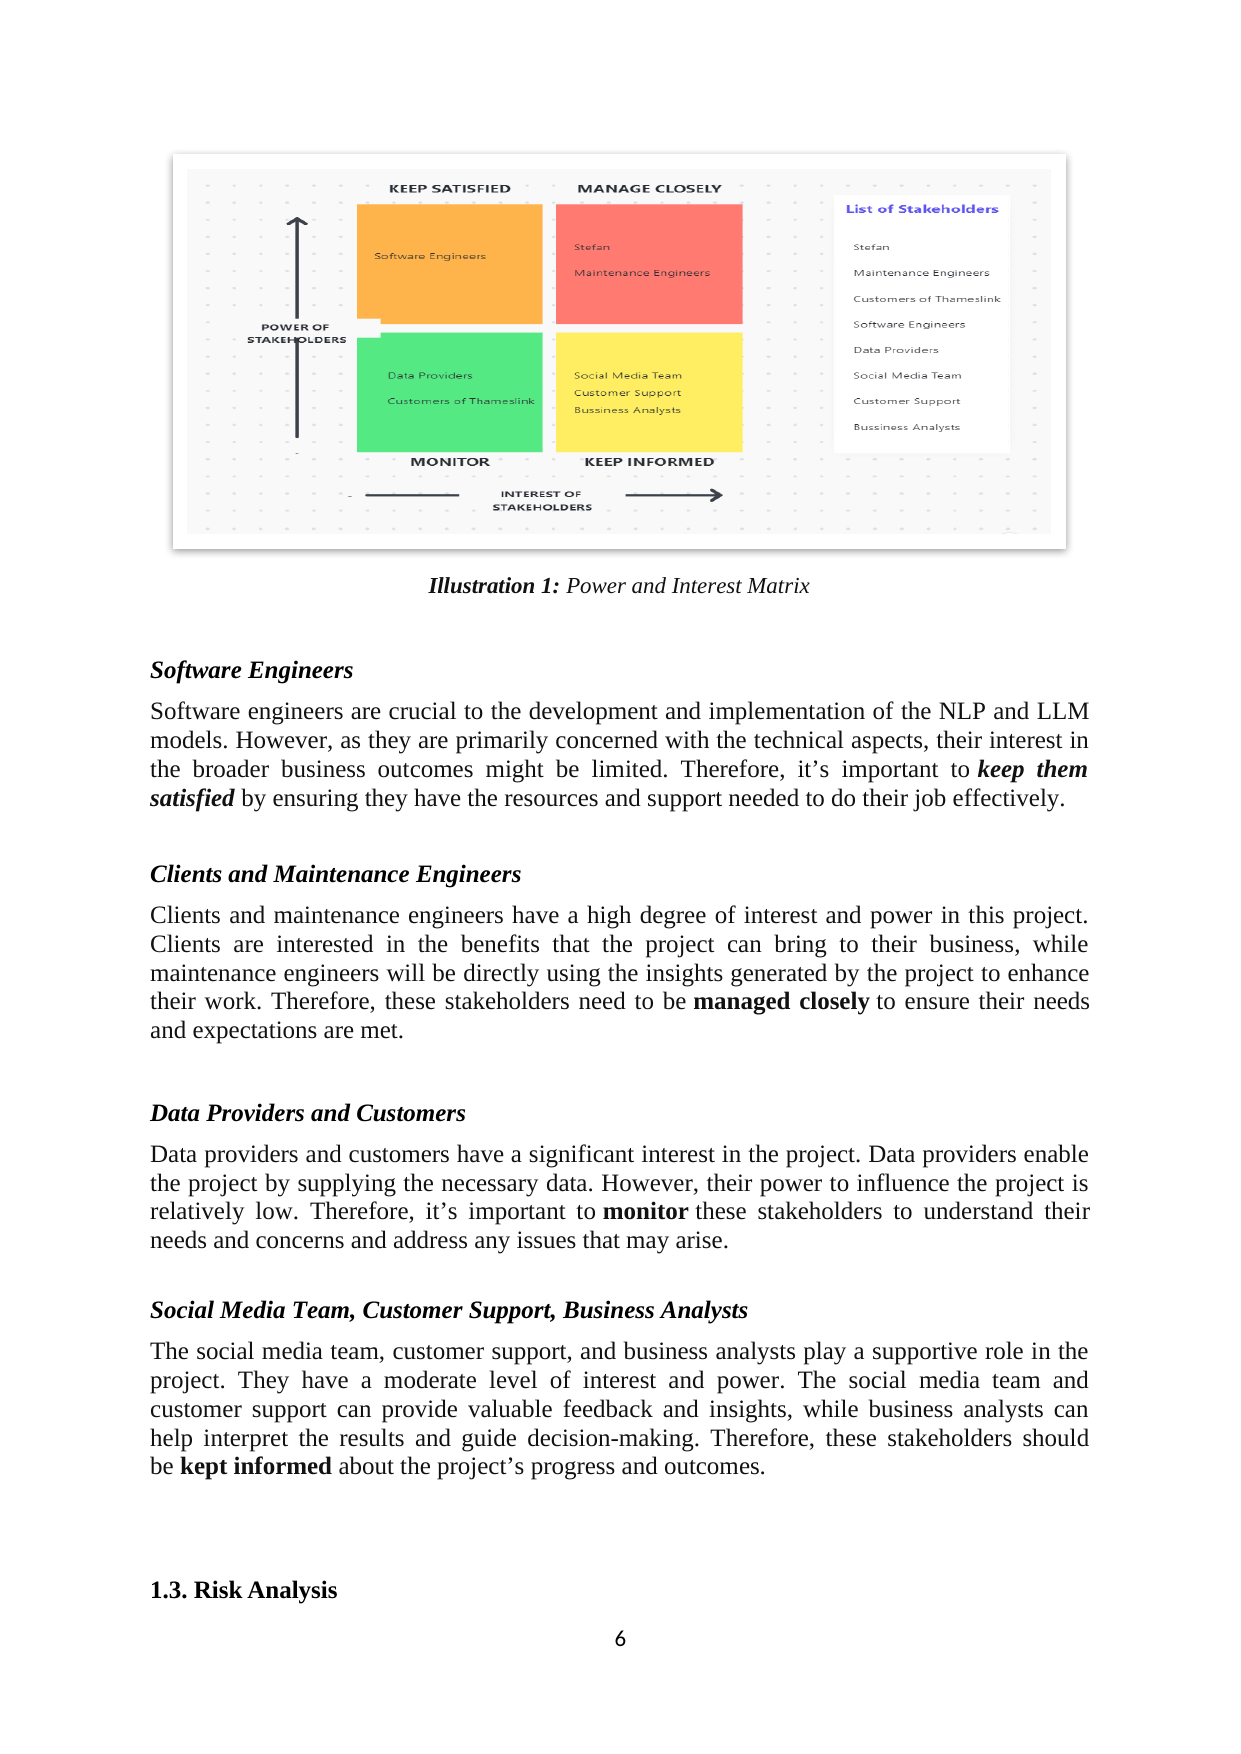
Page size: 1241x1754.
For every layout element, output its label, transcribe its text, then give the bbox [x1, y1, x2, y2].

text Clients and Maintenance Engineers [150, 859, 1090, 888]
subtitle 1.3. Risk Analysis [150, 1575, 1090, 1604]
text Clients and maintenance engineers have a high degree of interest and power in this project. Clients are interested in the benefits that the project can bring to their business, while maintenance engineers will be directly using the insights generated by the project to enhance their work. Therefore, these stakeholders need to be managed closely to ensure their needs and expectations are met. [150, 900, 1090, 1044]
text Data providers and customers have a significant interest in the project. Data providers enable the project by supplying the necessary data. However, their power to influence the project is relatively low. Therefore, it’s important to monitor these stakeholders to understand their needs and concerns and address any issues that may arise. [150, 1139, 1090, 1254]
text The social media team, customer support, and business analysts play a supportive role in the project. They have a moderate level of interest and power. The social media team and customer support can provide valuable feedback and insights, while business analysts can help interpret the results and guide decision-making. Therefore, these stakeholders should be kept informed about the project’s progress and outcomes. [150, 1336, 1090, 1480]
text Social Media Team, Customer Support, Business Analysts [150, 1295, 1090, 1324]
text Data Providers and Customers [150, 1098, 1090, 1126]
picture [187, 169, 1051, 534]
text Software engineers are crucial to the development and implementation of the NLP and LLM models. However, as they are primarily concerned with the technical aspects, their interest in the broader business outcomes might be limited. Therefore, it’s important to keep them satisfied by ensuring they have the resources and support needed to do their job effectively. [150, 696, 1090, 811]
text Software Engineers [150, 655, 1090, 684]
